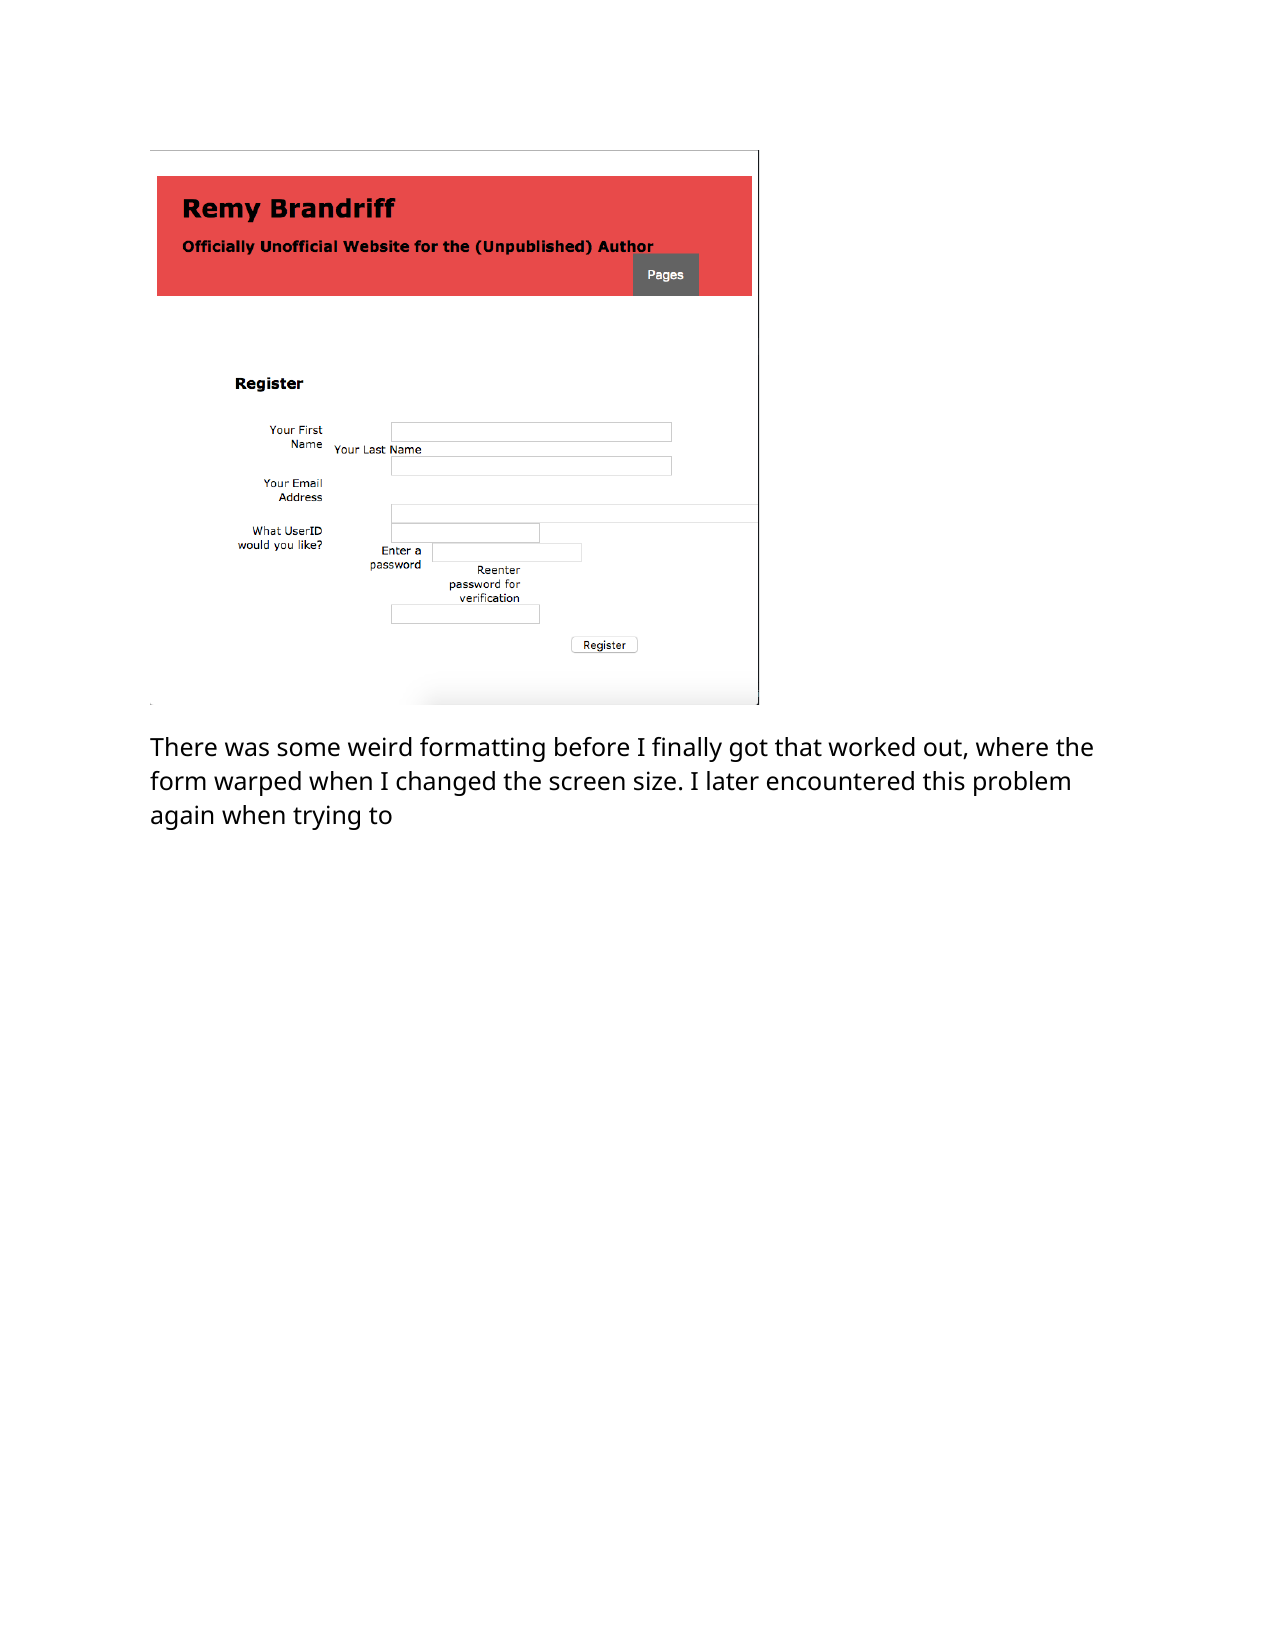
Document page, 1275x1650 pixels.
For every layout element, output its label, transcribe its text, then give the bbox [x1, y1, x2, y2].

picture [150, 150, 760, 705]
text There was some weird formatting before I finally got that worked out, where the form warped when I changed the screen size. I later encountered this problem again when trying to [150, 729, 1125, 832]
